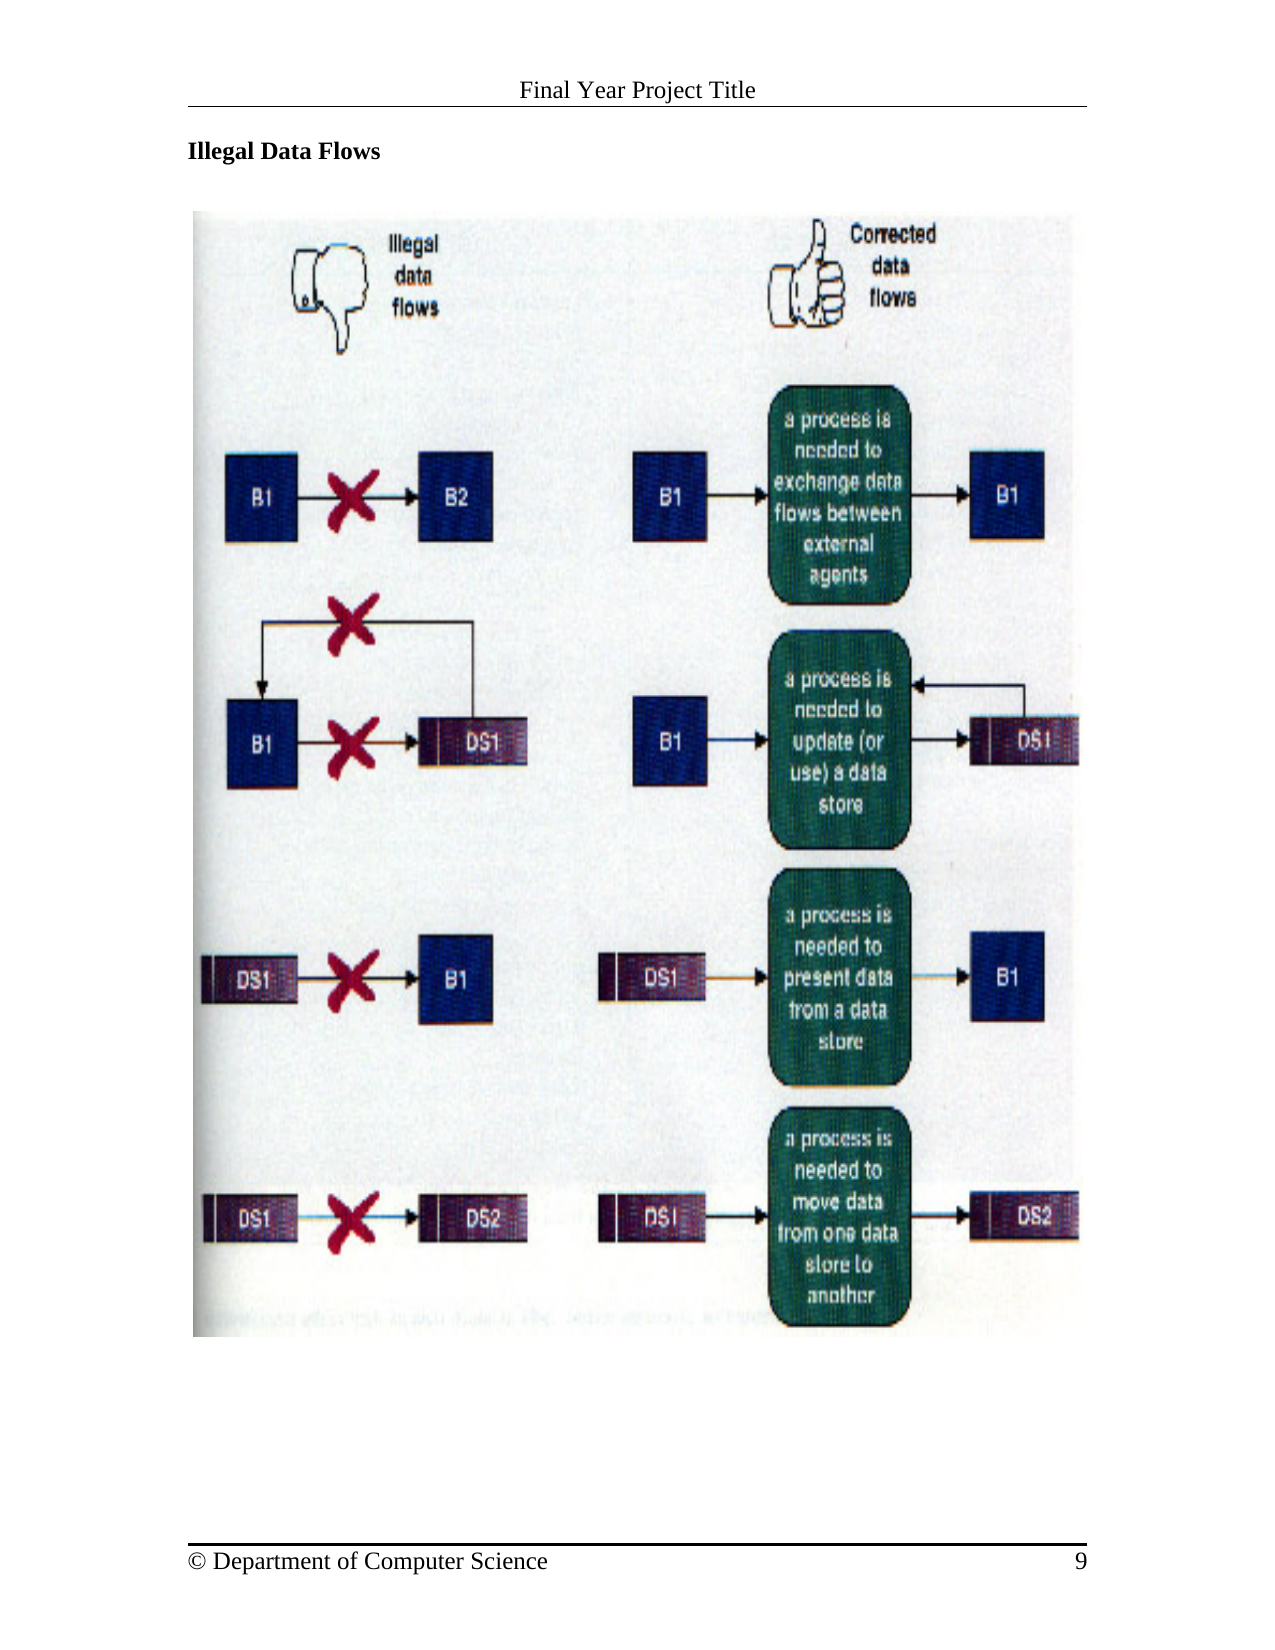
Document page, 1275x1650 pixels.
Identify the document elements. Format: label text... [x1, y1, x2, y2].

picture [190, 211, 1084, 1331]
text Illegal Data Flows [187, 136, 1087, 165]
